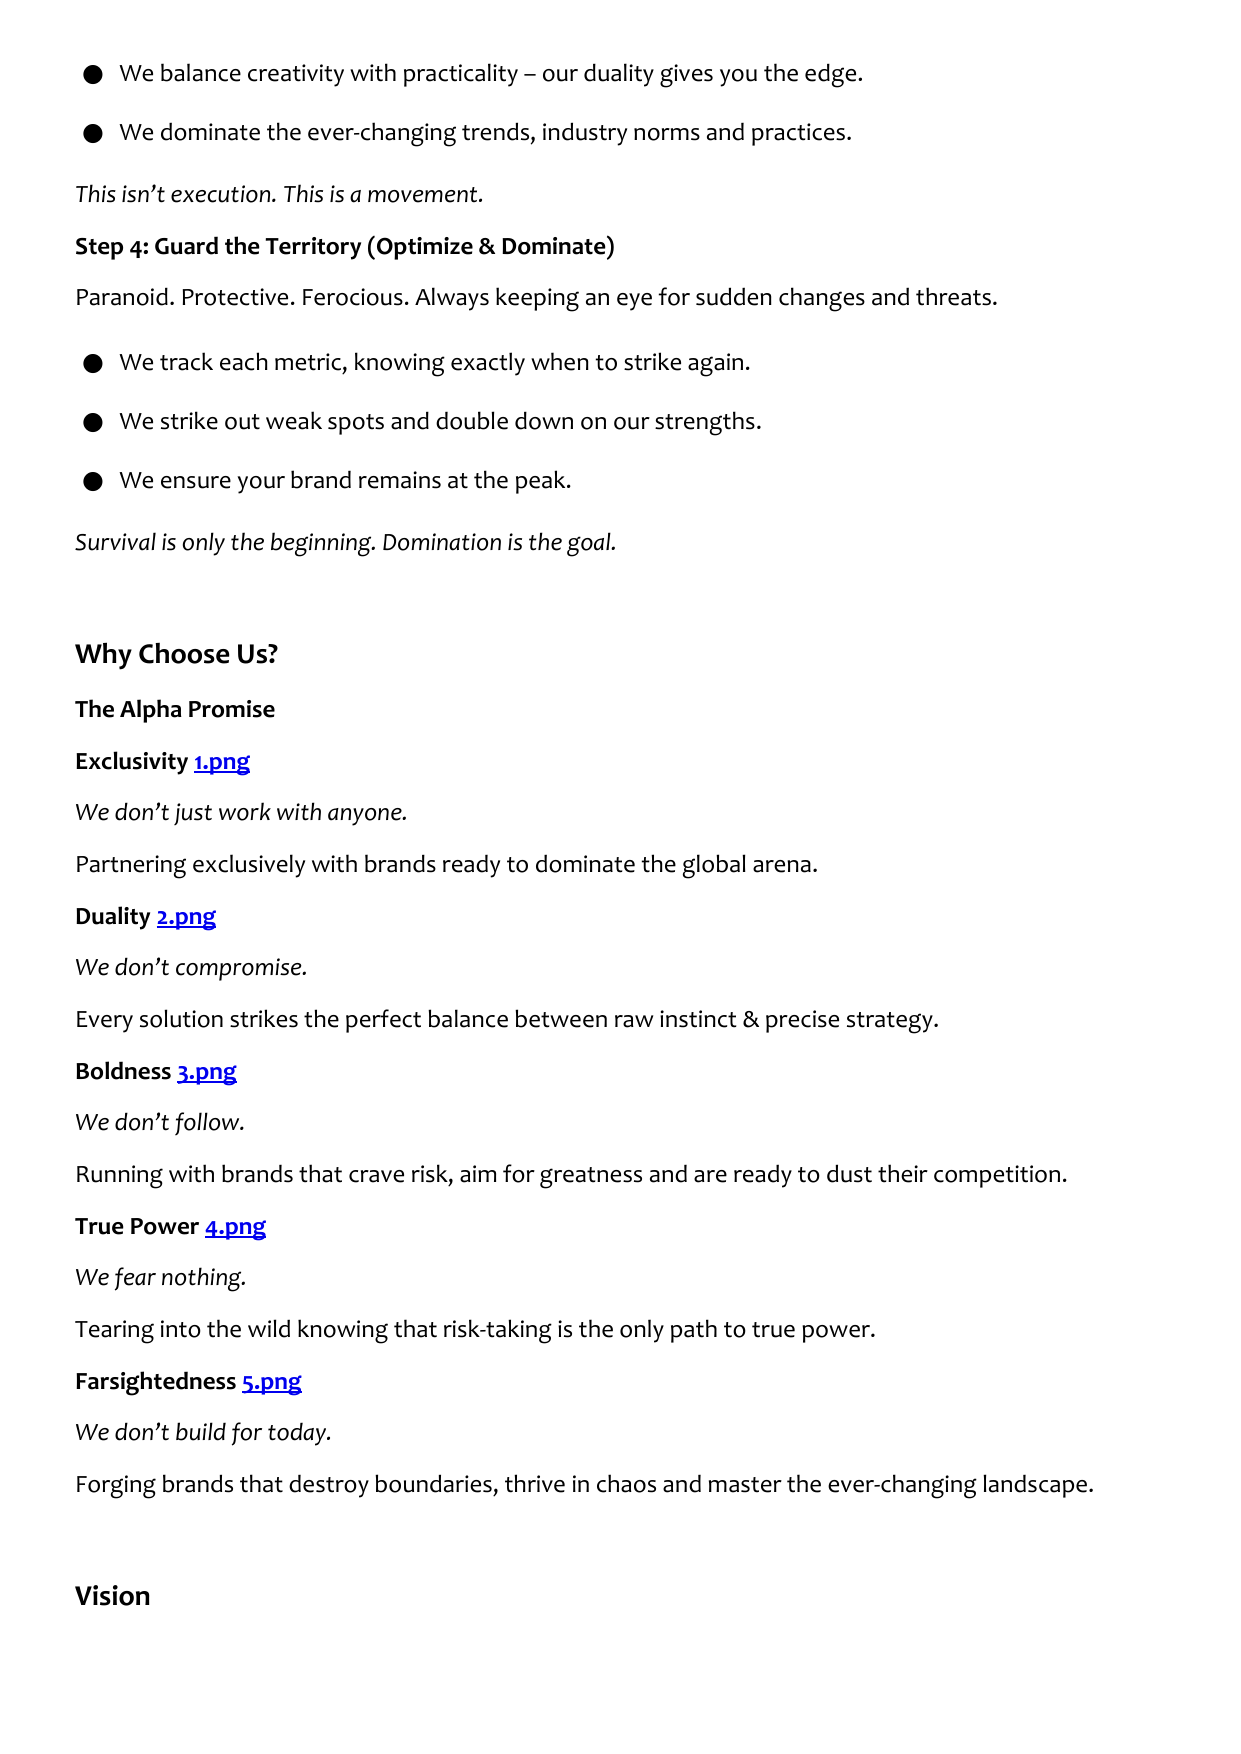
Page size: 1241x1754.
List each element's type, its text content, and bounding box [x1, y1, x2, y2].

text The Alpha Promise [75, 694, 1165, 724]
text Survival is only the beginning. Domination is the goal. [75, 527, 1165, 557]
text Forging brands that destroy boundaries, thrive in chaos and master the ever-changing landscape. [75, 1469, 1165, 1499]
text Paranoid. Protective. Ferocious. Always keeping an eye for sudden changes and threats. [75, 282, 1165, 313]
text Tearing into the wild knowing that risk-taking is the only path to true power. [75, 1314, 1165, 1344]
text Why Choose Us? [75, 636, 1165, 672]
list We track each metric, knowing exactly when to strike again. [82, 334, 1165, 385]
list We dominate the ever-changing trends, industry norms and practices. [82, 103, 1165, 154]
text Boldness 3.png [75, 1056, 1165, 1086]
text Duality 2.png [75, 901, 1165, 931]
text Vision [75, 1578, 1165, 1614]
text This isn’t execution. This is a movement. [75, 179, 1165, 209]
text True Power 4.png [75, 1211, 1165, 1241]
text Running with brands that crave risk, aim for greatness and are ready to dust their competition. [75, 1159, 1165, 1189]
text Partnering exclusively with brands ready to dominate the global arena. [75, 849, 1165, 879]
list We balance creativity with practicality – our duality gives you the edge. [82, 44, 1165, 96]
list We strike out weak spots and double down on our strengths. [82, 393, 1165, 444]
text We don’t just work with anyone. [75, 797, 1165, 828]
text Exclusivity 1.png [75, 746, 1165, 776]
text We don’t follow. [75, 1107, 1165, 1138]
text We fear nothing. [75, 1262, 1165, 1293]
text We don’t build for today. [75, 1417, 1165, 1448]
text Every solution strikes the perfect balance between raw instinct & precise strategy. [75, 1004, 1165, 1034]
text We don’t compromise. [75, 952, 1165, 983]
list We ensure your brand remains at the peak. [82, 451, 1165, 503]
text Farsightedness 5.png [75, 1366, 1165, 1396]
text Step 4: Guard the Territory (Optimize & Dominate) [75, 230, 1165, 261]
